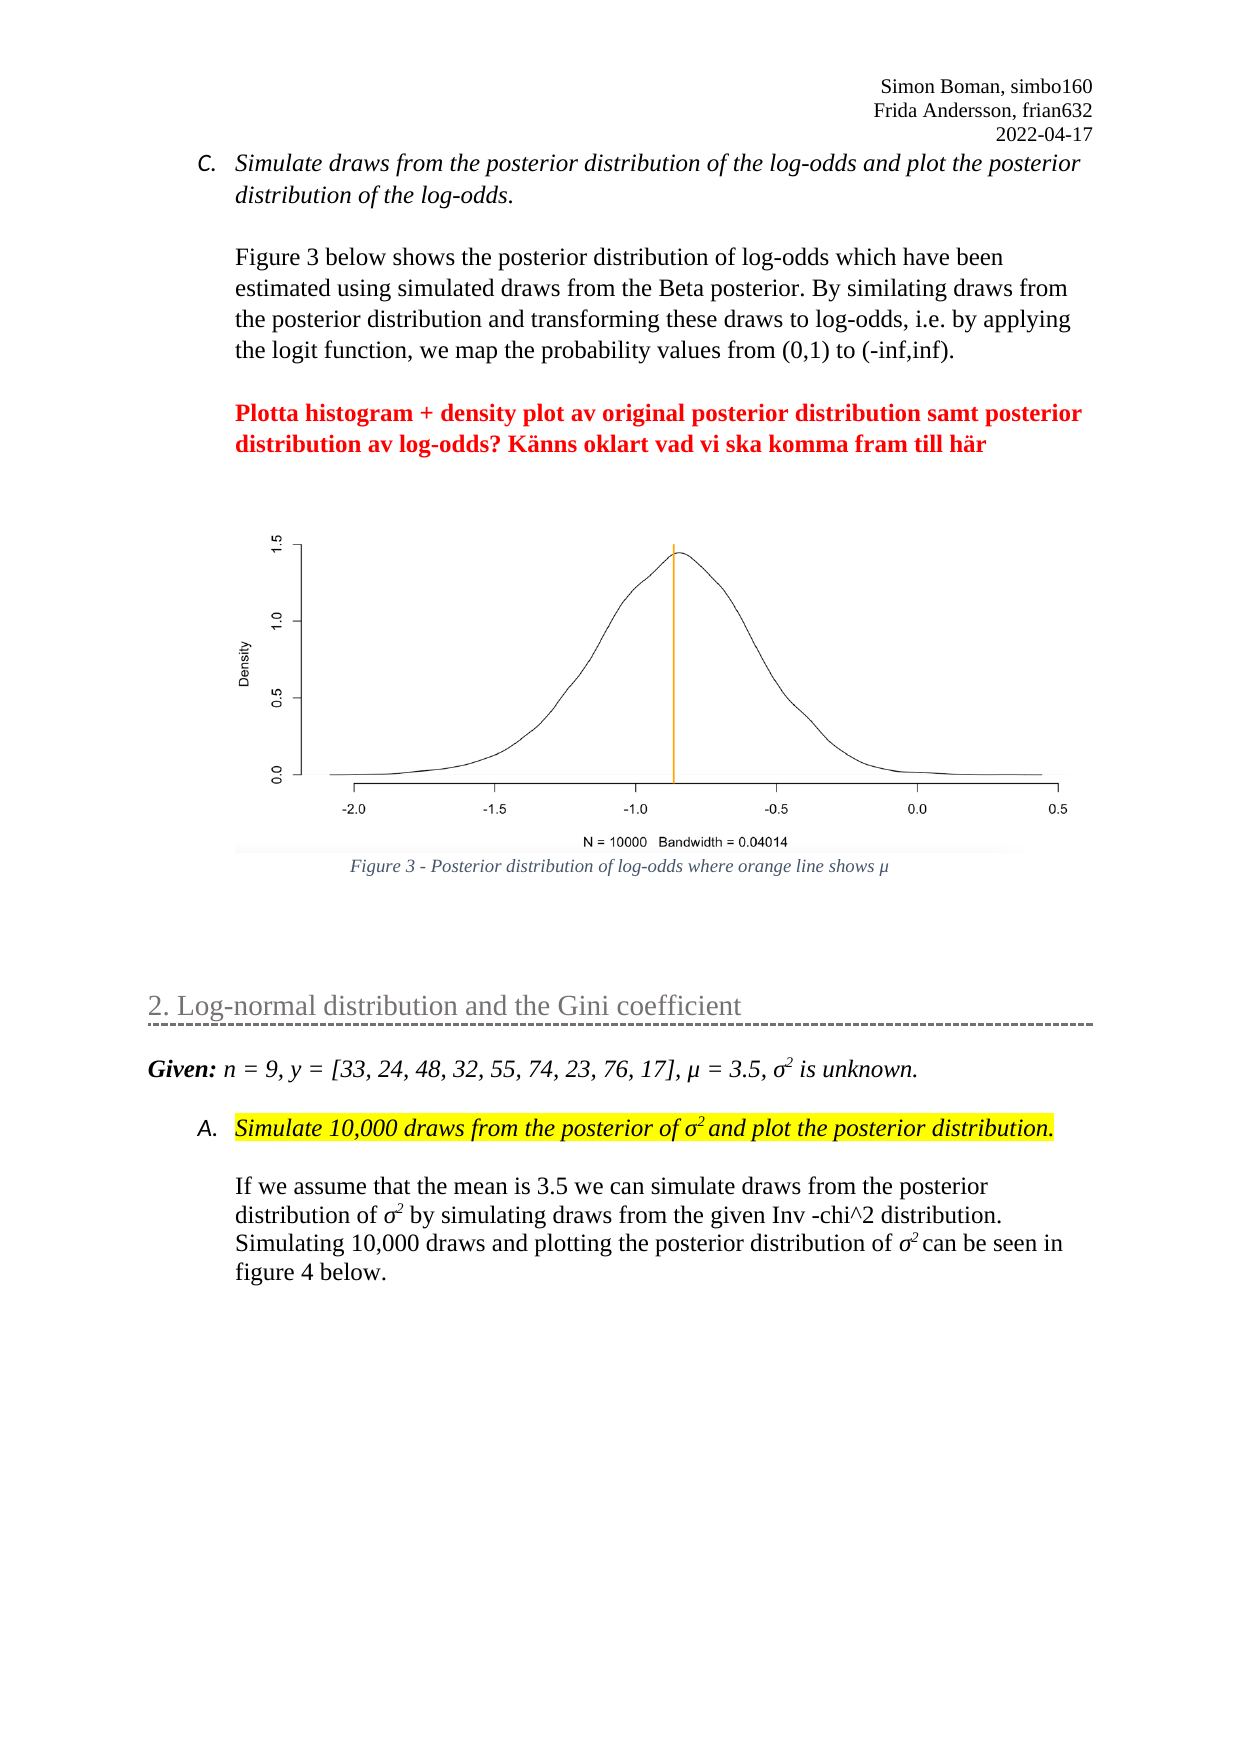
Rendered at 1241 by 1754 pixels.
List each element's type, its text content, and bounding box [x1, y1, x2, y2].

text Figure 3 - Posterior distribution of log-odds where orange line shows μ [148, 855, 1093, 877]
subtitle 2. Log-normal distribution and the Gini coefficient [148, 988, 1093, 1026]
list Simulate draws from the posterior distribution of the log-odds and plot the posterior distribution of the log-odds. Figure 3 below shows the posterior distribution of log-odds which have been estimated using simulated draws from the Beta posterior. By similating draws from the posterior distribution and transforming these draws to log-odds, i.e. by applying the logit function, we map the probability values from (0,1) to (-inf,inf). Plotta histogram + density plot av original posterior distribution samt posterior distribution av log-odds? Känns oklart vad vi ska komma fram till här [197, 148, 1093, 457]
list Simulate 10,000 draws from the posterior of σ2 and plot the posterior distribution. [197, 1112, 1093, 1142]
list If we assume that the mean is 3.5 we can simulate draws from the posterior distribution of σ2 by simulating draws from the given Inv -chi^2 distribution. Simulating 10,000 draws and plotting the posterior distribution of σ2 can be seen in figure 4 below. [235, 1171, 1093, 1286]
text Given: n = 9, y = [33, 24, 48, 32, 55, 74, 23, 76, 17], μ = 3.5, σ2 is unknown. [148, 1054, 1093, 1083]
picture [235, 521, 1072, 853]
